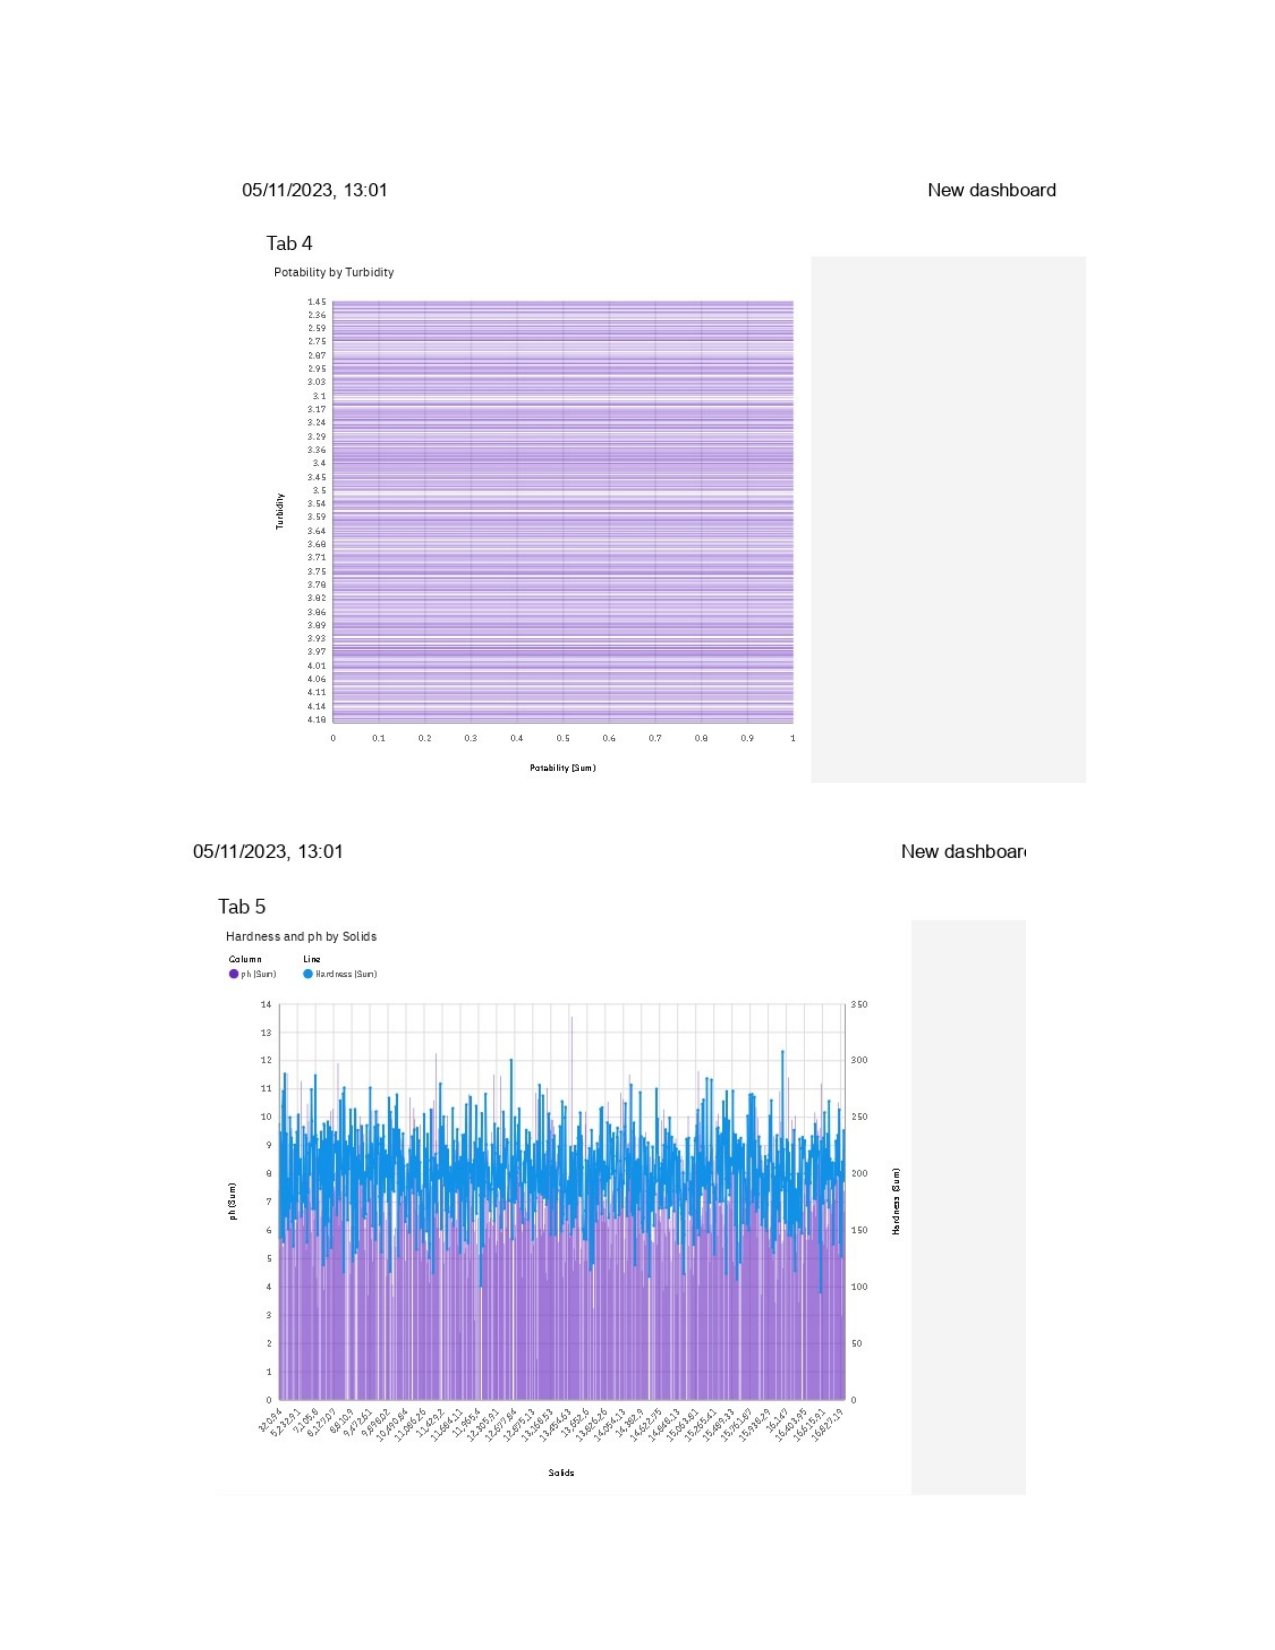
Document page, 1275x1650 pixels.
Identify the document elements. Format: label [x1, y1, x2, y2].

picture [184, 147, 1087, 783]
picture [133, 807, 1026, 1518]
